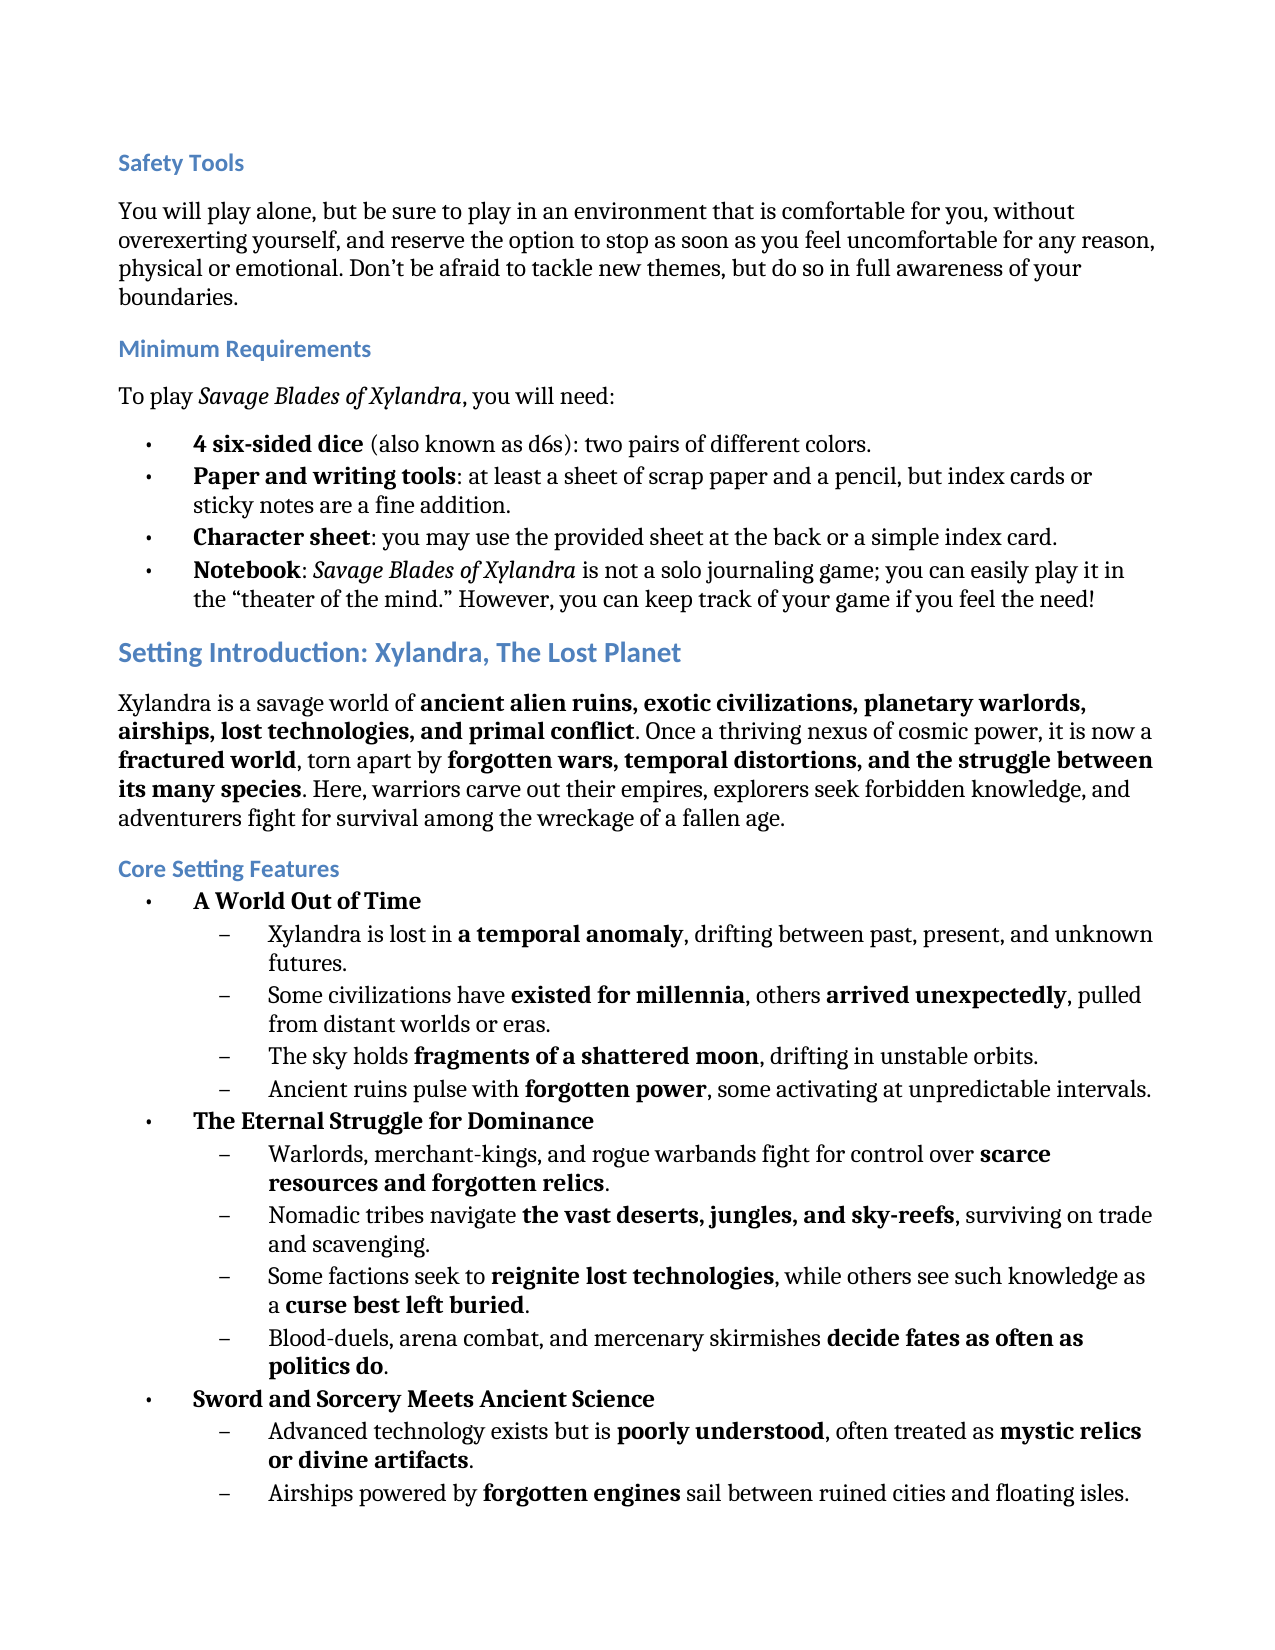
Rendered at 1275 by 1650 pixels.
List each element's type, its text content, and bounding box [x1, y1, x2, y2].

list Nomadic tribes navigate the vast deserts, jungles, and sky-reefs, surviving on trade and scavenging. [218, 1201, 1157, 1258]
list Notebook: Savage Blades of Xylandra is not a solo journaling game; you can easily play it in the “theater of the mind.” However, you can keep track of your game if you feel the need! [143, 556, 1157, 613]
list The Eternal Struggle for Dominance [143, 1107, 1157, 1136]
list Blood-duels, arena combat, and mercenary skirmishes decide fates as often as politics do. [218, 1323, 1157, 1381]
list 4 six-sided dice (also known as d6s): two pairs of different colors. [143, 429, 1157, 458]
list Some civilizations have existed for millennia, others arrived unexpectedly, pulled from distant worlds or eras. [218, 981, 1157, 1038]
list Character sheet: you may use the provided sheet at the back or a simple index card. [143, 523, 1157, 552]
list The sky holds fragments of a shattered moon, drifting in unstable orbits. [218, 1042, 1157, 1071]
list A World Out of Time [143, 887, 1157, 916]
text To play Savage Blades of Xylandra, you will need: [118, 382, 1157, 411]
subtitle Safety Tools [118, 148, 1157, 178]
subtitle Core Setting Features [118, 853, 1157, 883]
list Sword and Sorcery Meets Ancient Science [143, 1385, 1157, 1413]
list Some factions seek to reignite lost technologies, while others see such knowledge as a curse best left buried. [218, 1262, 1157, 1320]
list Airships powered by forgotten engines sail between ruined cities and floating isles. [218, 1478, 1157, 1507]
list Xylandra is lost in a temporal anomaly, drifting between past, present, and unknown futures. [218, 920, 1157, 977]
list Paper and writing tools: at least a sheet of scrap paper and a pencil, but index cards or sticky notes are a fine addition. [143, 462, 1157, 519]
subtitle Setting Introduction: Xylandra, The Lost Planet [118, 634, 1157, 670]
list Warlords, merchant-kings, and rogue warbands fight for control over scarce resources and forgotten relics. [218, 1140, 1157, 1197]
list Advanced technology exists but is poorly understood, often treated as mystic relics or divine artifacts. [218, 1417, 1157, 1475]
text Xylandra is a savage world of ancient alien ruins, exotic civilizations, planetary warlords, airships, lost technologies, and primal conflict. Once a thriving nexus of cosmic power, it is now a fractured world, torn apart by forgotten wars, temporal distortions, and the struggle between its many species. Here, warriors carve out their empires, explorers seek forbidden knowledge, and adventurers fight for survival among the wreckage of a fallen age. [118, 688, 1157, 832]
text You will play alone, but be sure to play in an environment that is comfortable for you, without overexerting yourself, and reserve the option to stop as soon as you feel uncomfortable for any reason, physical or emotional. Don’t be afraid to tackle new themes, but do so in full awareness of your boundaries. [118, 197, 1157, 312]
subtitle Minimum Requirements [118, 333, 1157, 363]
list Ancient ruins pulse with forgotten power, some activating at unpredictable intervals. [218, 1075, 1157, 1103]
